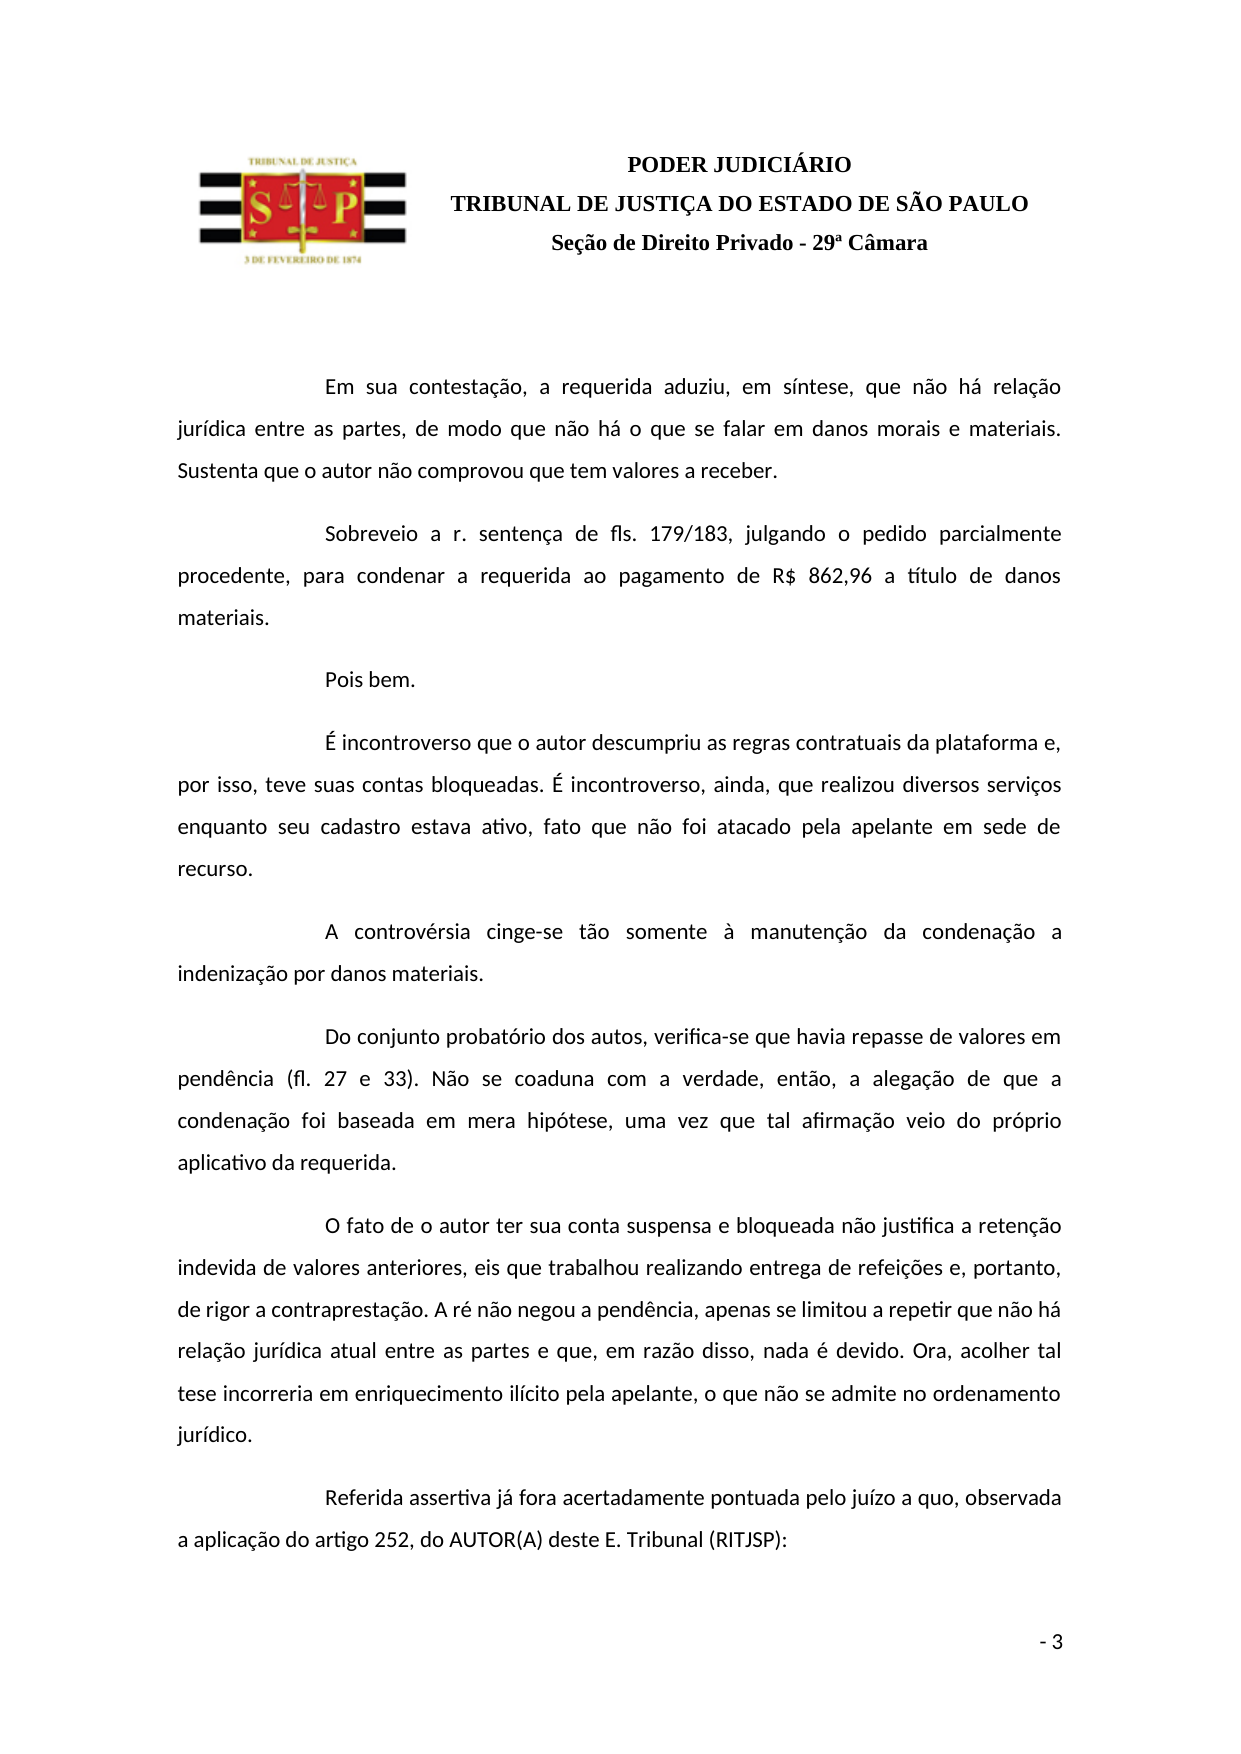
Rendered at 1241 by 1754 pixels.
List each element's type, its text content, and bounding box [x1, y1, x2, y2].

text Sobreveio a r. sentença de fls. 179/183, julgando o pedido parcialmente procedente, para condenar a requerida ao pagamento de R$ 862,96 a título de danos materiais. [177, 519, 1063, 631]
text A controvérsia cinge-se tão somente à manutenção da condenação a indenização por danos materiais. [177, 917, 1063, 987]
text Referida assertiva já fora acertadamente pontuada pelo juízo a quo, observada a aplicação do artigo 252, do AUTOR(A) deste E. Tribunal (RITJSP): [177, 1483, 1063, 1553]
text Do conjunto probatório dos autos, verifica-se que havia repasse de valores em pendência (fl. 27 e 33). Não se coaduna com a verdade, então, a alegação de que a condenação foi baseada em mera hipótese, uma vez que tal afirmação veio do próprio aplicativo da requerida. [177, 1022, 1063, 1176]
text É incontroverso que o autor descumpriu as regras contratuais da plataforma e, por isso, teve suas contas bloqueadas. É incontroverso, ainda, que realizou diversos serviços enquanto seu cadastro estava ativo, fato que não foi atacado pela apelante em sede de recurso. [177, 728, 1063, 882]
text Em sua contestação, a requerida aduziu, em síntese, que não há relação jurídica entre as partes, de modo que não há o que se falar em danos morais e materiais. Sustenta que o autor não comprovou que tem valores a receber. [177, 372, 1063, 484]
text Pois bem. [177, 666, 1063, 694]
text O fato de o autor ter sua conta suspensa e bloqueada não justifica a retenção indevida de valores anteriores, eis que trabalhou realizando entrega de refeições e, portanto, de rigor a contraprestação. A ré não negou a pendência, apenas se limitou a repetir que não há relação jurídica atual entre as partes e que, em razão disso, nada é devido. Ora, acolher tal tese incorreria em enriquecimento ilícito pela apelante, o que não se admite no ordenamento jurídico. [177, 1211, 1063, 1449]
picture [185, 143, 421, 279]
